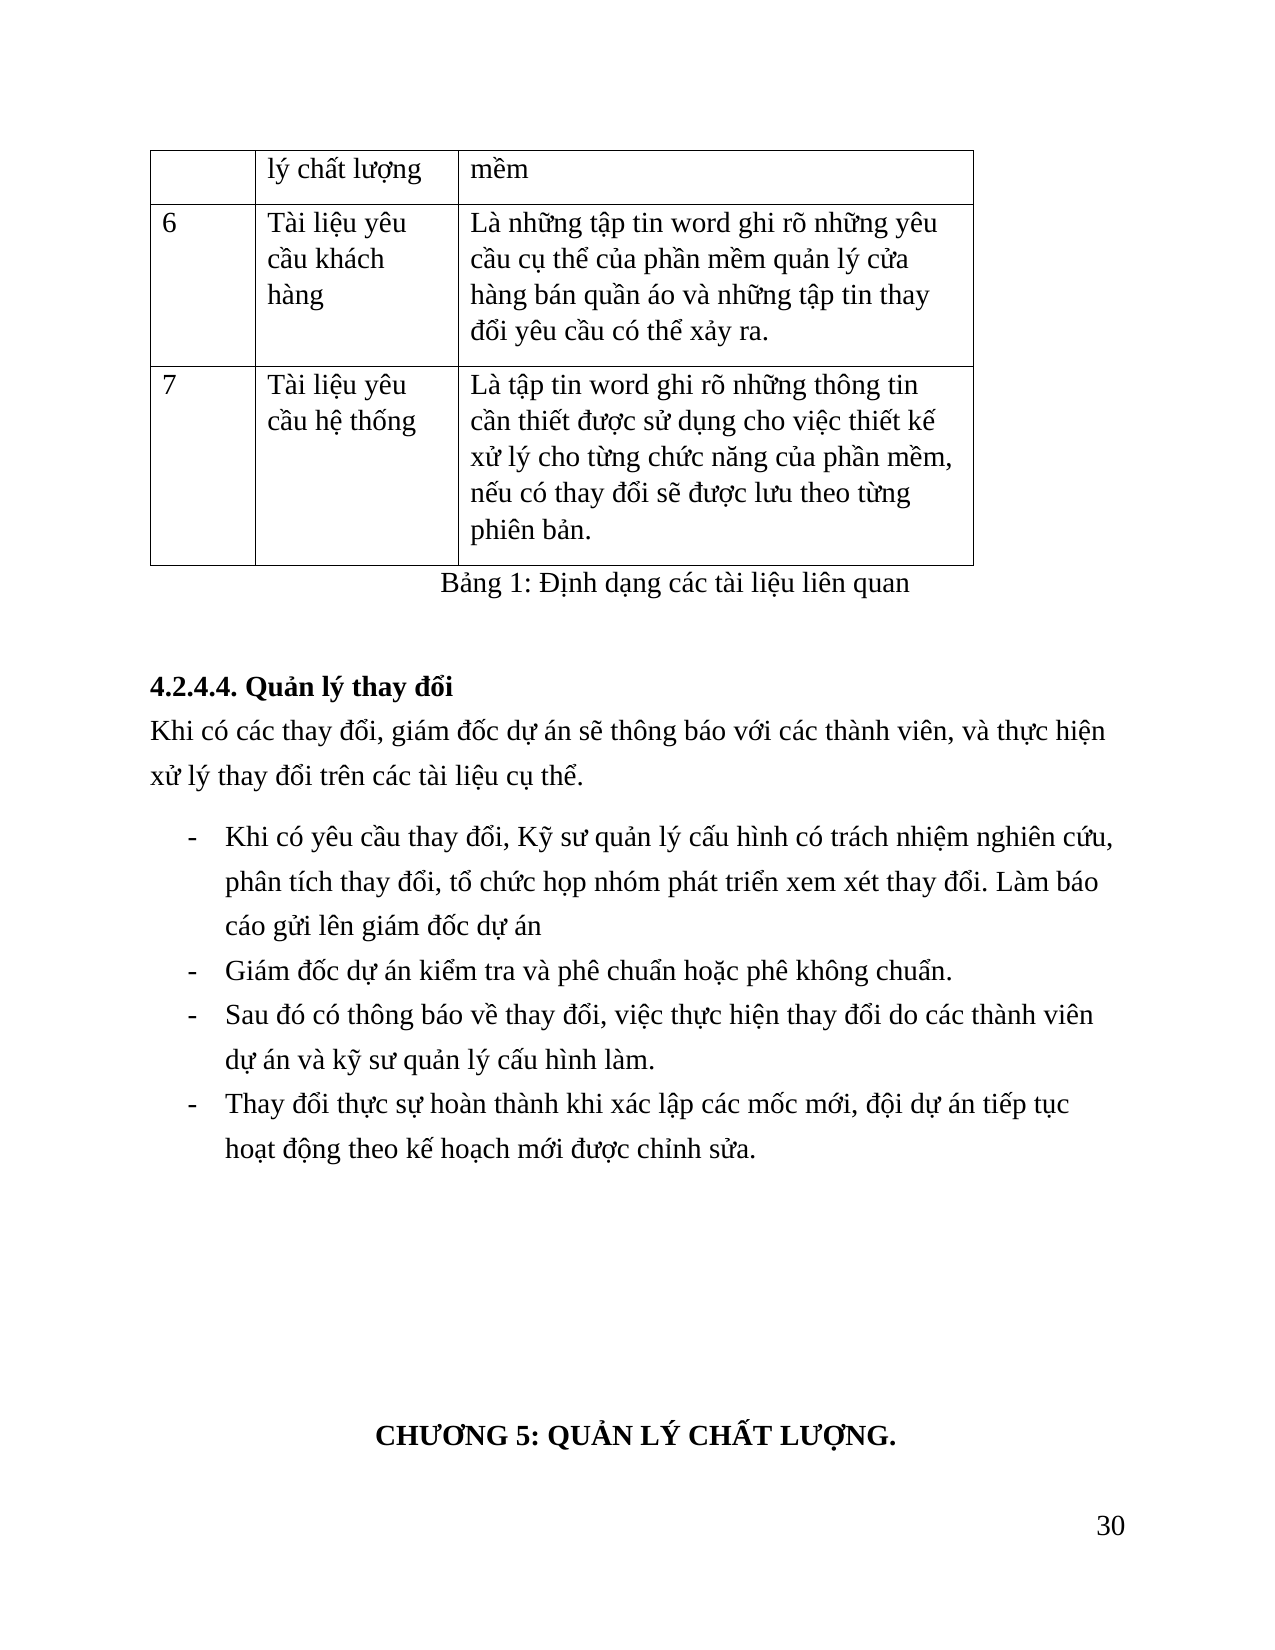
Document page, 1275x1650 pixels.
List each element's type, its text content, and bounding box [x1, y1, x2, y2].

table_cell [459, 151, 973, 204]
list Thay đổi thực sự hoàn thành khi xác lập các mốc mới, đội dự án tiếp tục hoạt động theo kế hoạch mới được chỉnh sửa. [187, 1087, 1125, 1165]
text CHƯƠNG 5: QUẢN LÝ CHẤT LƯỢNG. [300, 1418, 1125, 1452]
text Bảng 4.1: Định dạng các tài liệu liên quan [150, 566, 1125, 599]
table_cell Tài liệu yêu cầu khách hàng [256, 205, 458, 366]
text Khi có các thay đổi, giám đốc dự án sẽ thông báo với các thành viên, và thực hiện xử lý thay đổi trên các tài liệu cụ thể. [150, 713, 1125, 791]
table_cell Là tập tin word ghi rõ những thông tin cần thiết được sử dụng cho việc thiết kế xử lý cho từng chức năng của phần mềm, nếu có thay đổi sẽ được lưu theo từng phiên bản. [459, 367, 973, 564]
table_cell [256, 151, 458, 204]
table_cell 7 [151, 367, 255, 564]
table_cell 5 [151, 151, 255, 204]
subtitle 4.2.4.4. Quản lý thay đổi [150, 669, 1125, 702]
table_cell 6 [151, 205, 255, 366]
list Sau đó có thông báo về thay đổi, việc thực hiện thay đổi do các thành viên dự án và kỹ sư quản lý cấu hình làm. [187, 997, 1125, 1076]
list Giám đốc dự án kiểm tra và phê chuẩn hoặc phê không chuẩn. [187, 953, 1125, 986]
table_cell Tài liệu yêu cầu hệ thống [256, 367, 458, 564]
list Khi có yêu cầu thay đổi, Kỹ sư quản lý cấu hình có trách nhiệm nghiên cứu, phân tích thay đổi, tổ chức họp nhóm phát triển xem xét thay đổi. Làm báo cáo gửi lên giám đốc dự án [187, 819, 1125, 942]
table_cell Là những tập tin word ghi rõ những yêu cầu cụ thể của phần mềm quản lý cửa hàng bán quần áo và những tập tin thay đổi yêu cầu có thể xảy ra. [459, 205, 973, 366]
